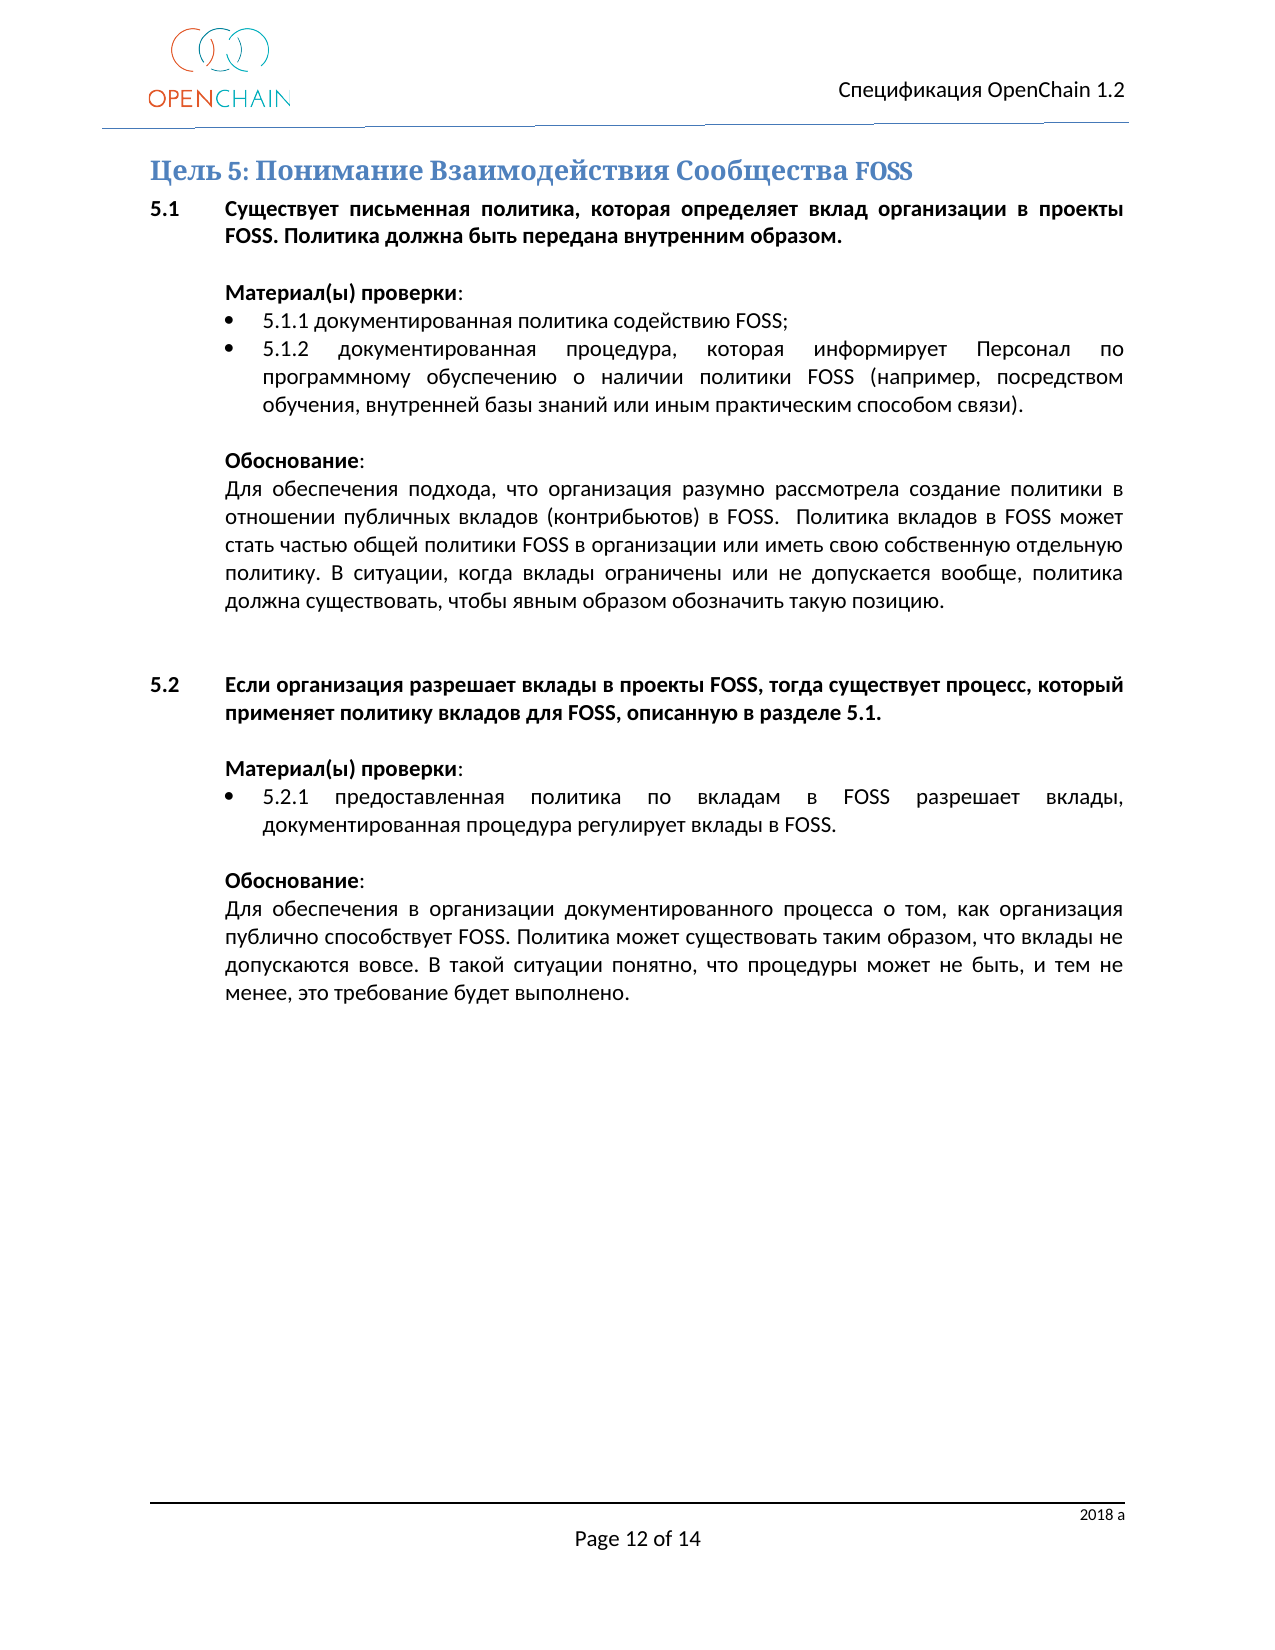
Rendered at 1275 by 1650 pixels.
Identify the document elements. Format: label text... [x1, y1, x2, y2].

text Материал(ы) проверки: [225, 278, 1125, 306]
picture [148, 28, 290, 108]
subtitle Цель 5: Понимание Взаимодействия Сообщества FOSS [150, 156, 1125, 187]
list 5.1.2 документированная процедура, которая информирует Персонал по программному обуспечению о наличии политики FOSS (например, посредством обучения, внутренней базы знаний или иным практическим способом связи). [225, 334, 1125, 418]
list 5.2.1 предоставленная политика по вкладам в FOSS разрешает вклады, документированная процедура регулирует вклады в FOSS. [225, 782, 1125, 838]
text Для обеспечения подхода, что организация разумно рассмотрела создание политики в отношении публичных вкладов (контрибьютов) в FOSS. Политика вкладов в FOSS может стать частью общей политики FOSS в организации или иметь свою собственную отдельную политику. В ситуации, когда вклады ограничены или не допускается вообще, политика должна существовать, чтобы явным образом обозначить такую позицию. [225, 474, 1125, 614]
text Обоснование: [225, 866, 1125, 894]
text Материал(ы) проверки: [225, 754, 1125, 782]
text 5.2 Если организация разрешает вклады в проекты FOSS, тогда существует процесс, который применяет политику вкладов для FOSS, описанную в разделе 5.1. [150, 670, 1125, 726]
text Обоснование: [225, 446, 1125, 474]
text Для обеспечения в организации документированного процесса о том, как организация публично способствует FOSS. Политика может существовать таким образом, что вклады не допускаются вовсе. В такой ситуации понятно, что процедуры может не быть, и тем не менее, это требование будет выполнено. [225, 894, 1125, 1006]
text 5.1 Существует письменная политика, которая определяет вклад организации в проекты FOSS. Политика должна быть передана внутренним образом. [150, 194, 1125, 250]
list 5.1.1 документированная политика содействию FOSS; [225, 306, 1125, 334]
